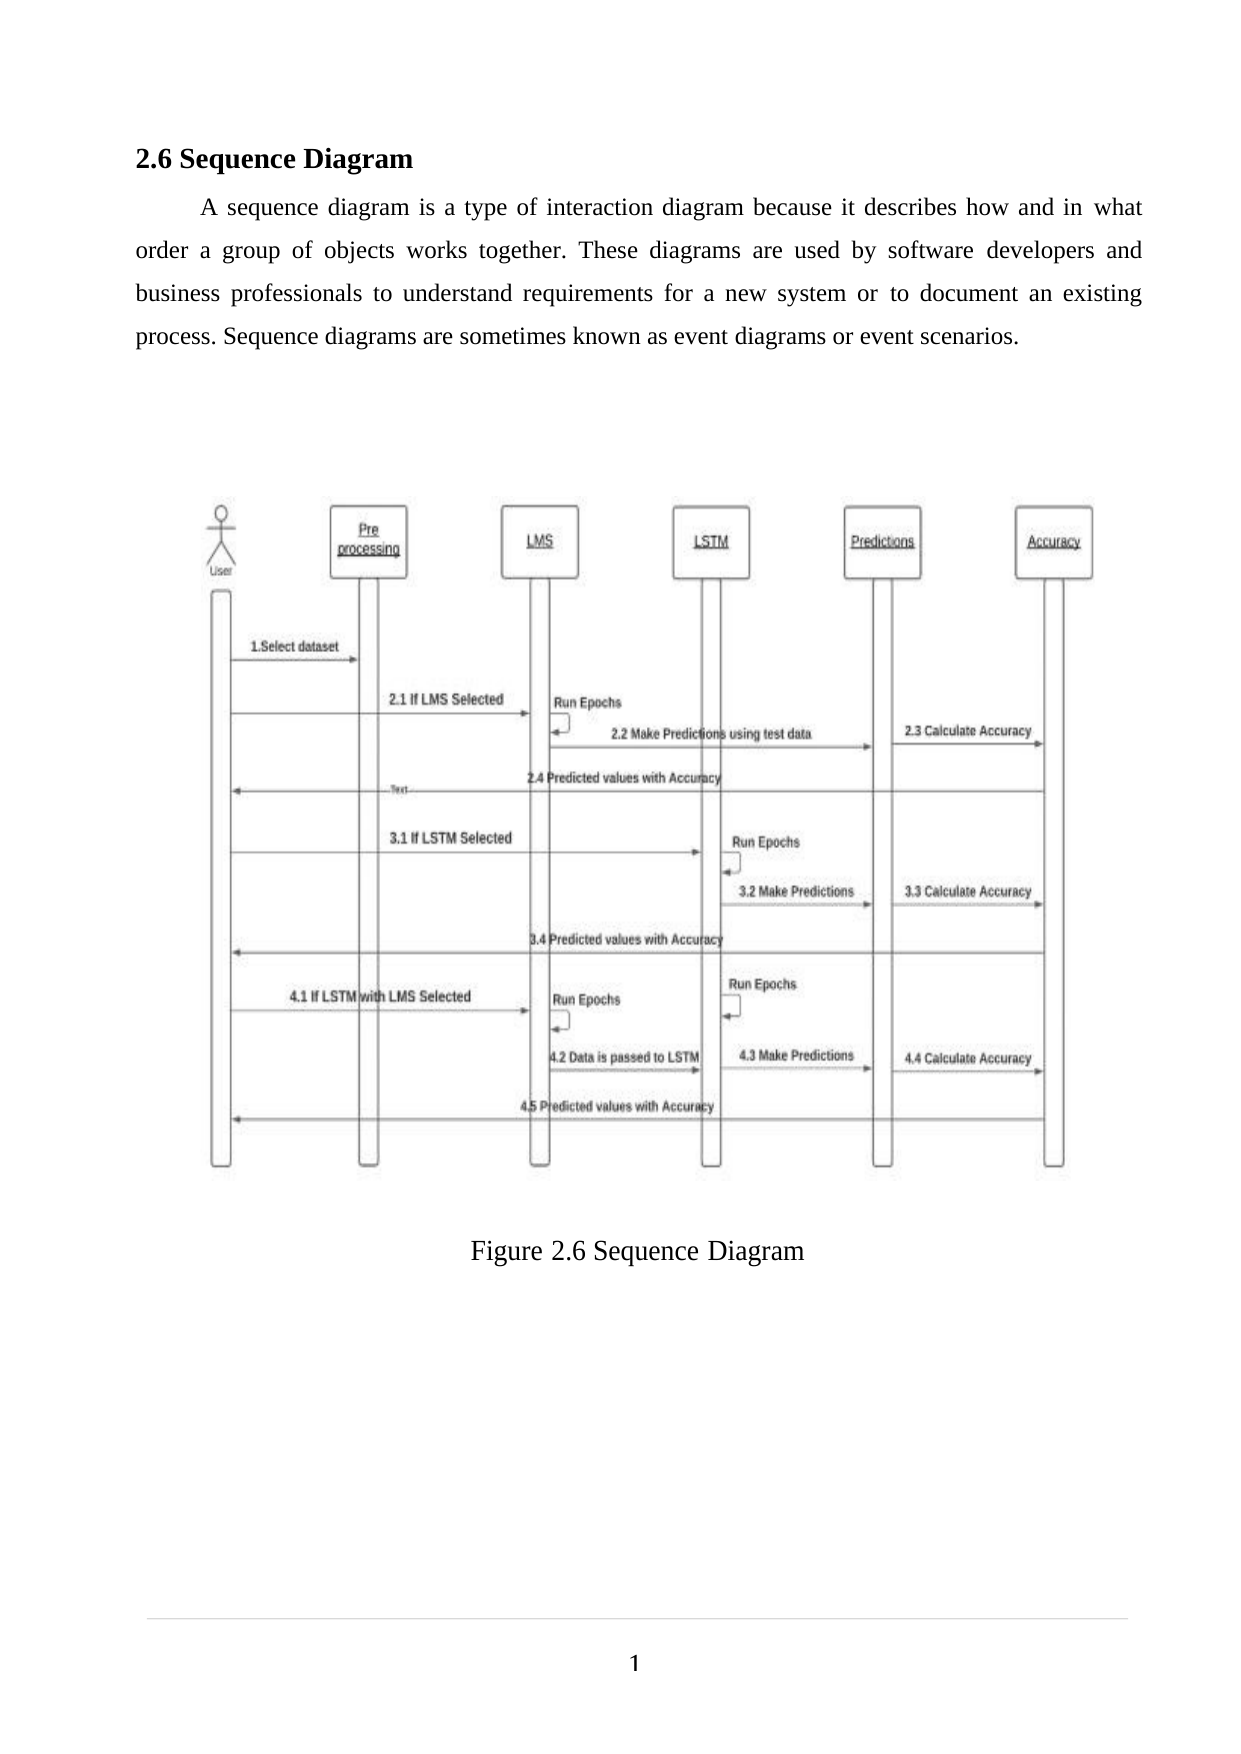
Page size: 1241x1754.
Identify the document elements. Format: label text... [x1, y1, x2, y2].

text 2.6 Sequence Diagram [135, 142, 1198, 175]
text Figure 2.6 Sequence Diagram [168, 1233, 1107, 1267]
text A sequence diagram is a type of interaction diagram because it describes how and in what order a group of objects works together. These diagrams are used by software developers and business professionals to understand requirements for a new system or to document an existing process. Sequence diagrams are sometimes known as event diagrams or event scenarios. [135, 192, 1142, 350]
picture [200, 496, 1095, 1181]
